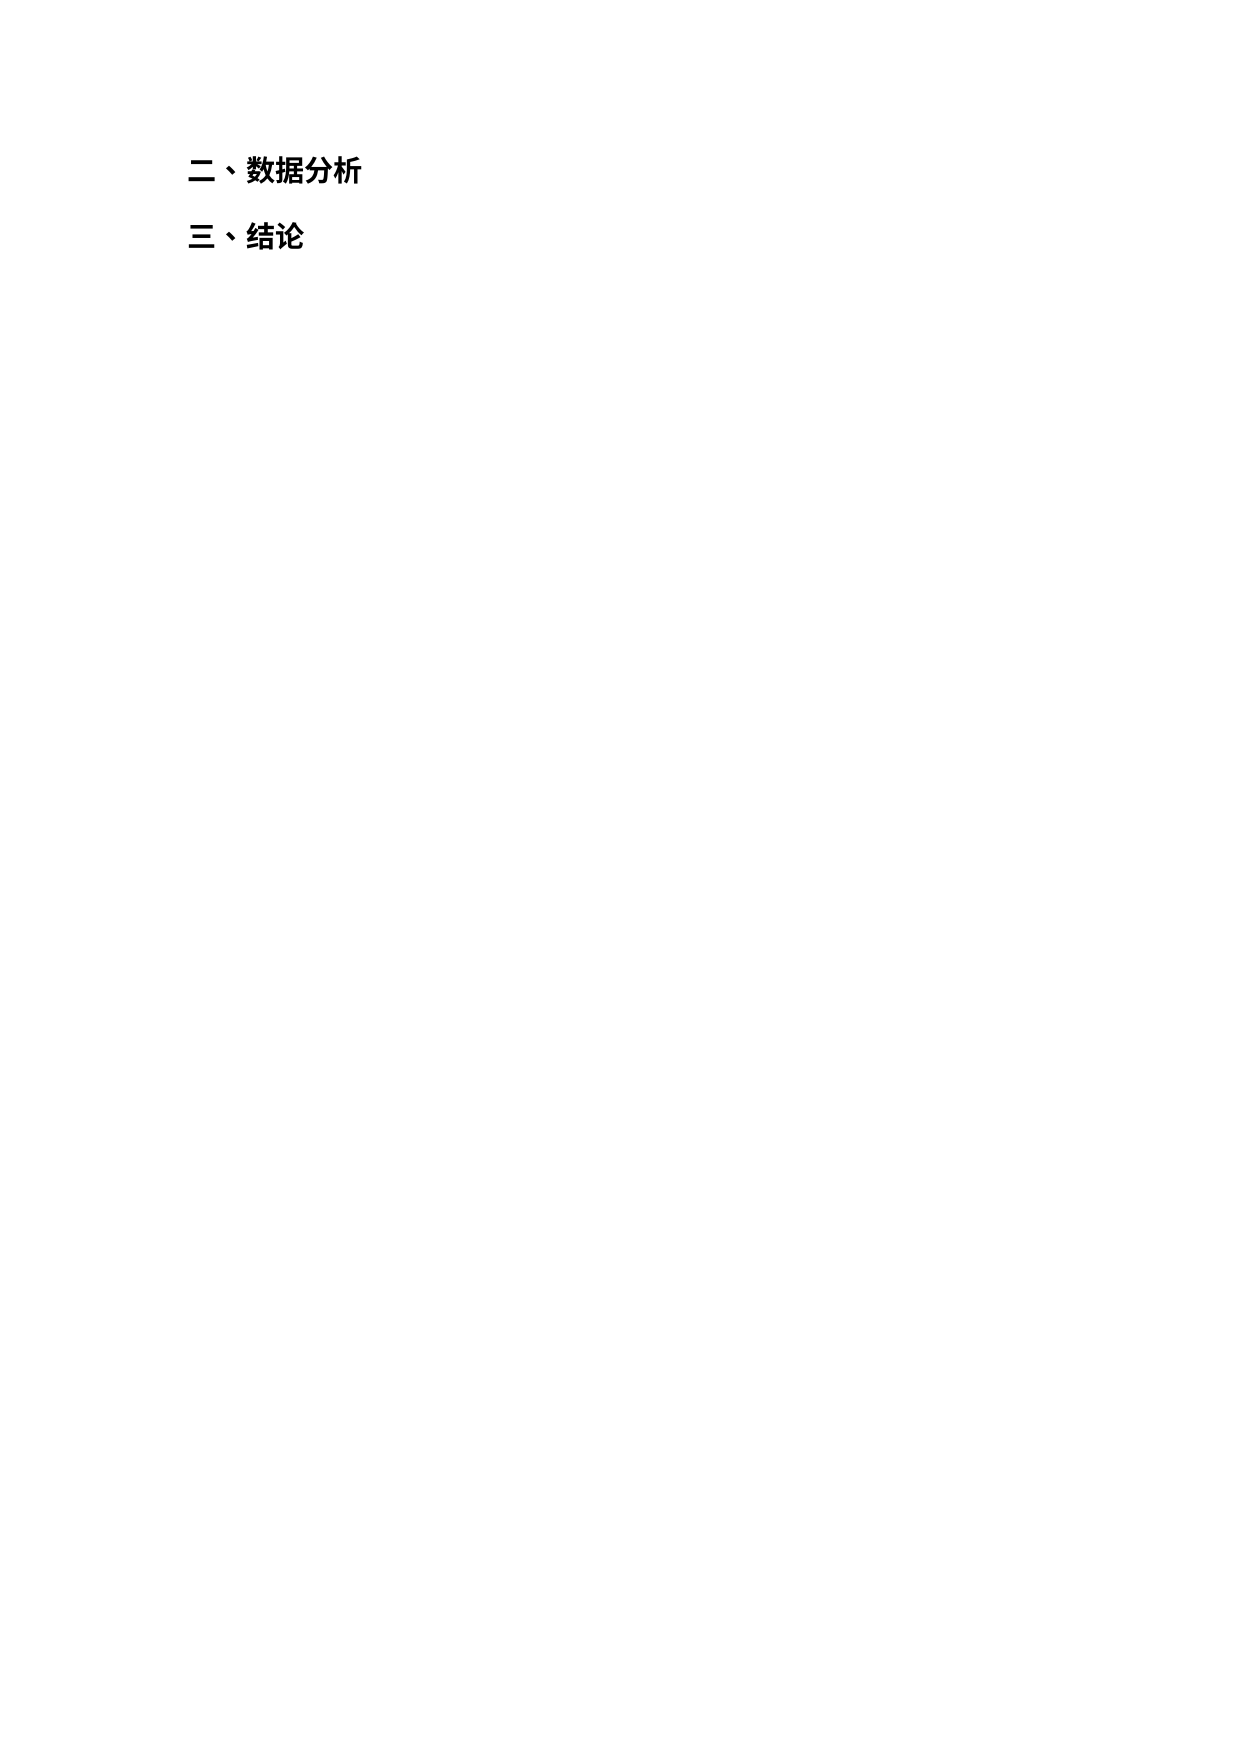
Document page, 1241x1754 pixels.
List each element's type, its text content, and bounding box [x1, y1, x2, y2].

text 二、数据分析 [187, 150, 1053, 190]
text 三、结论 [187, 216, 1053, 256]
